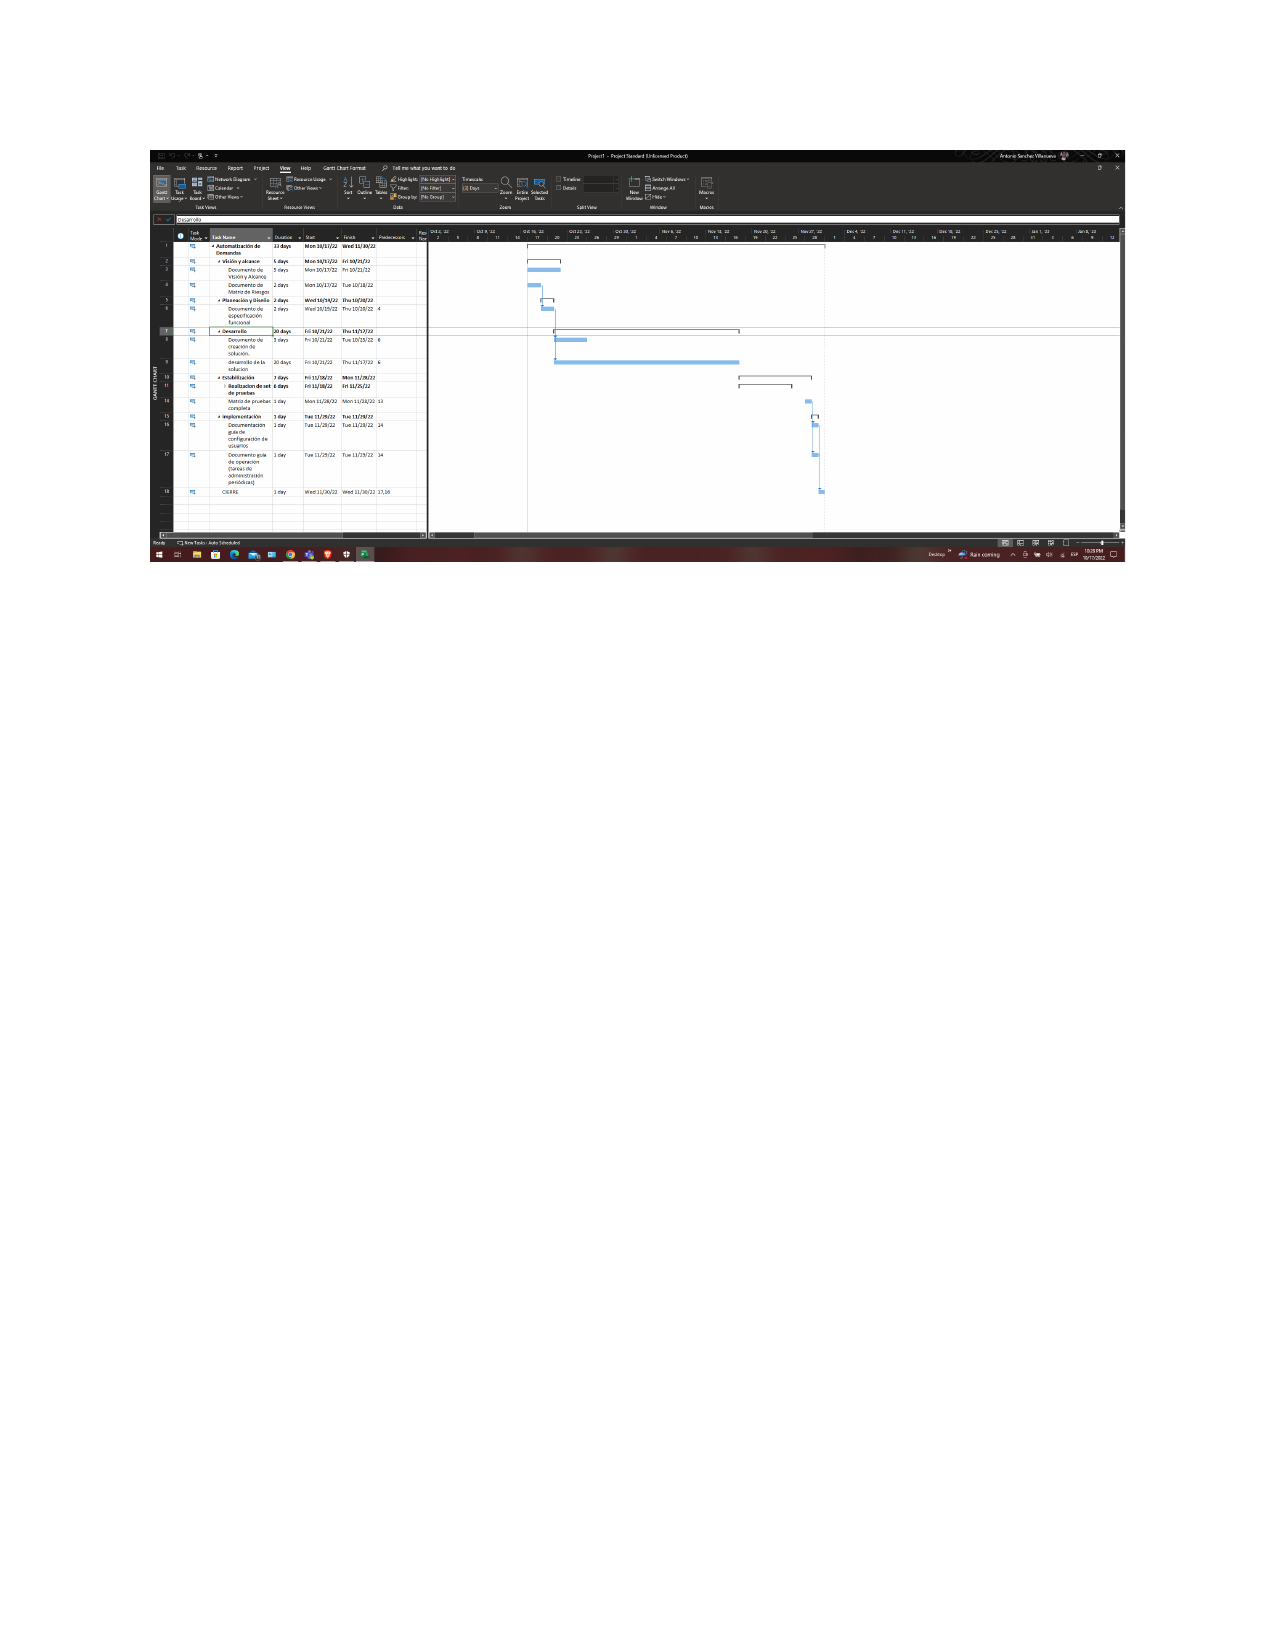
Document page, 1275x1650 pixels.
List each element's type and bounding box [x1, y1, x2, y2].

picture [150, 150, 1125, 562]
